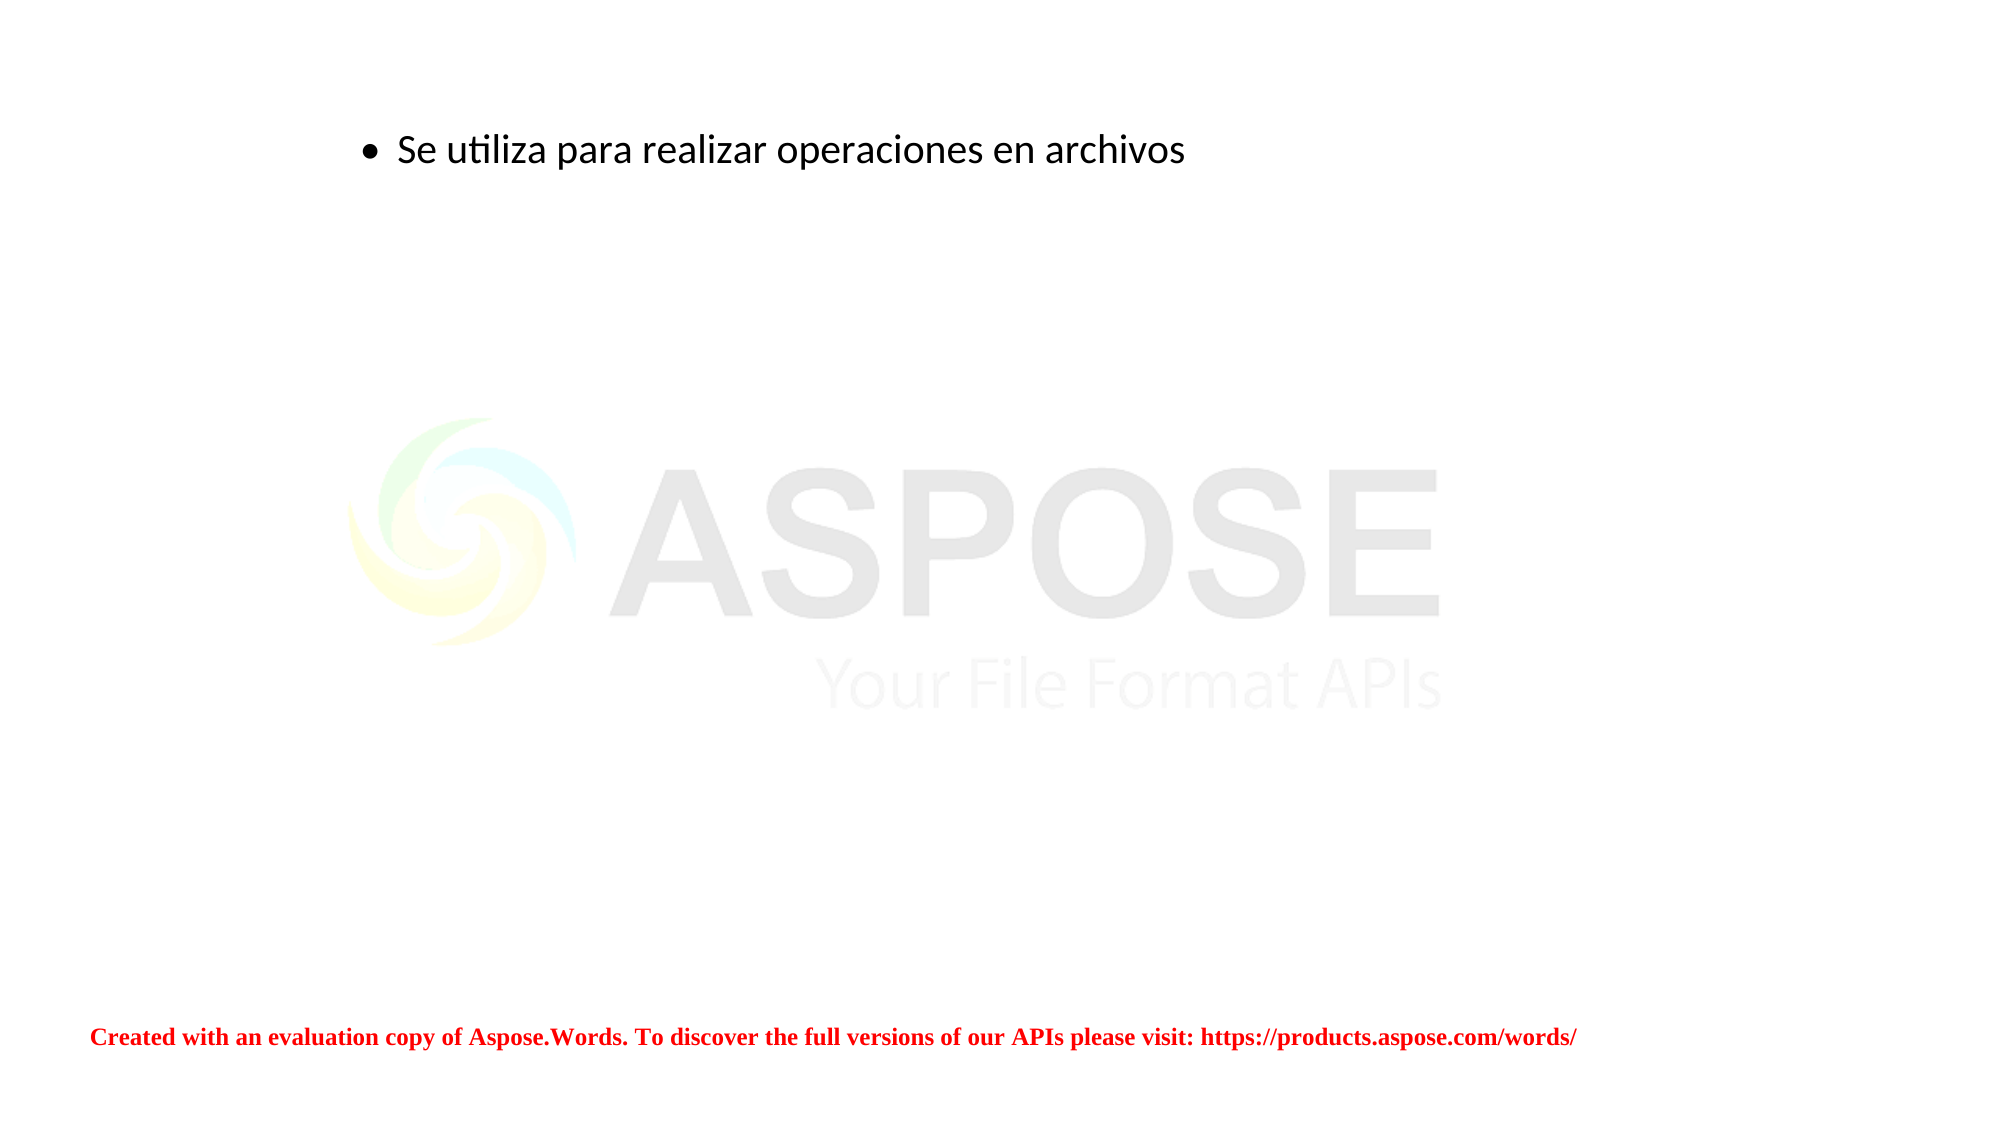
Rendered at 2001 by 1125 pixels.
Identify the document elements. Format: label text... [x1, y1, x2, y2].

text • Se utiliza para realizar operaciones en archivos [199, 102, 1721, 179]
